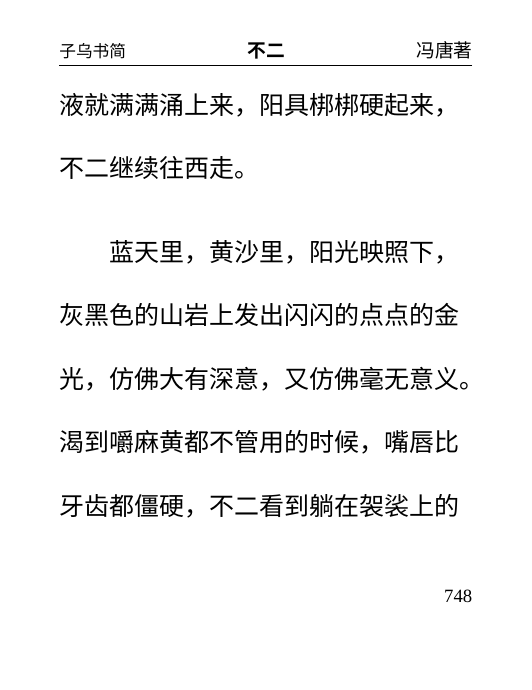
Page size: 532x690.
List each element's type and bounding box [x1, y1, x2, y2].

text [59, 72, 472, 199]
text [59, 219, 472, 536]
